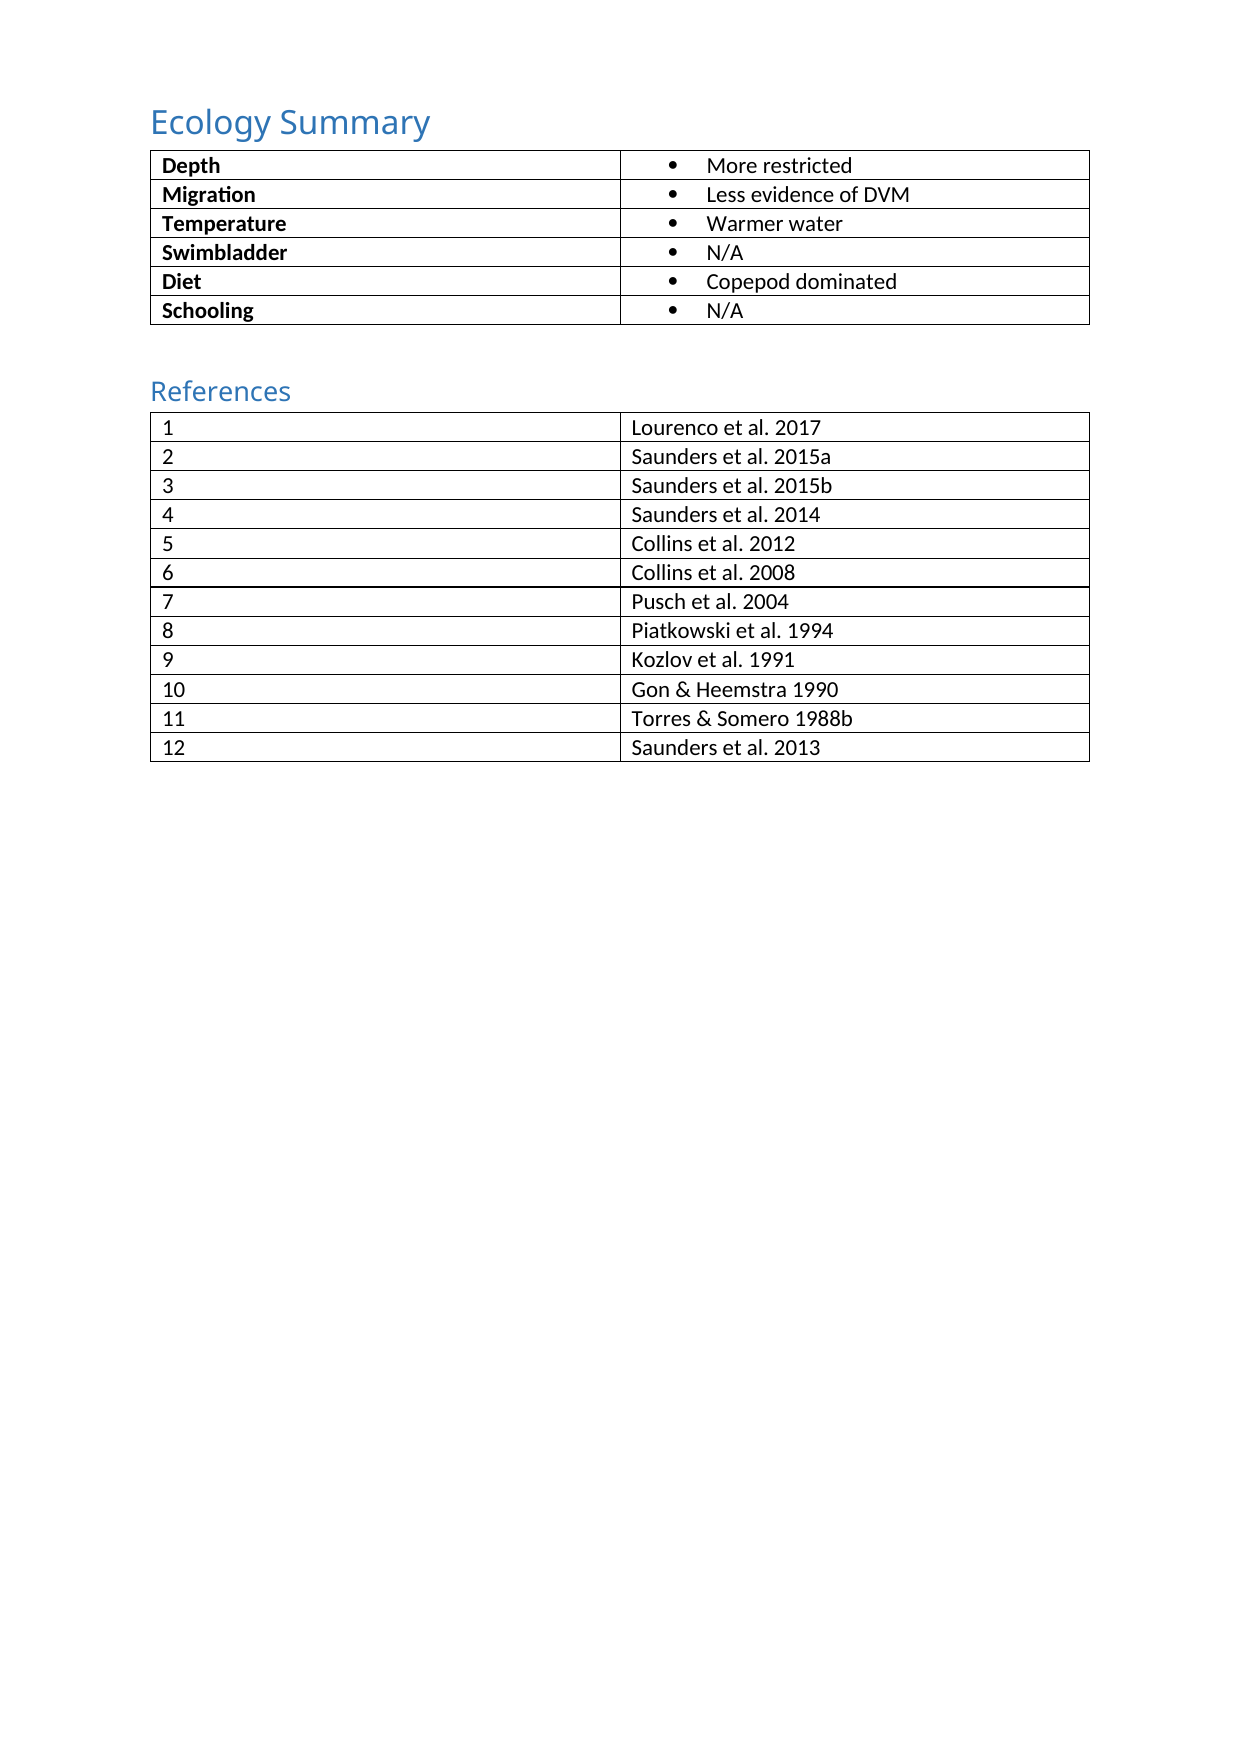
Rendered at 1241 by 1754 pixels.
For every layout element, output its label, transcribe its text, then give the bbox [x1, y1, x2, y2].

subtitle References [150, 372, 1090, 409]
table_cell Piatkowski et al. 1994 [621, 617, 1089, 644]
table_cell Saunders et al. 2013 [621, 733, 1089, 761]
table_header 1 [151, 413, 620, 441]
table_cell Gon & Heemstra 1990 [621, 675, 1089, 703]
table_cell Collins et al. 2012 [621, 529, 1089, 557]
table_cell 10 [151, 675, 620, 703]
table_cell 12 [151, 733, 620, 761]
table_cell Swimbladder [151, 238, 620, 266]
table_cell Migration [151, 180, 620, 208]
table_cell Saunders et al. 2014 [621, 500, 1089, 528]
table_cell Copepod dominated [621, 267, 1089, 295]
table_cell Depth [151, 151, 620, 179]
table_cell N/A [621, 238, 1089, 266]
table_cell Warmer water [621, 209, 1089, 237]
table_cell 3 [151, 471, 620, 499]
table_cell Less evidence of DVM [621, 180, 1089, 208]
table_cell 2 [151, 442, 620, 470]
table_cell 8 [151, 617, 620, 644]
table_cell Saunders et al. 2015b [621, 471, 1089, 499]
table_cell More restricted [621, 151, 1089, 179]
table_cell Saunders et al. 2015a [621, 442, 1089, 470]
table_cell Temperature [151, 209, 620, 237]
table_cell Schooling [151, 296, 620, 324]
table_cell 4 [151, 500, 620, 528]
table_cell 11 [151, 704, 620, 732]
table_cell Pusch et al. 2004 [621, 588, 1089, 616]
table_cell 9 [151, 646, 620, 674]
table_cell Kozlov et al. 1991 [621, 646, 1089, 674]
table_cell 5 [151, 529, 620, 557]
table_cell 6 [151, 559, 620, 586]
table_cell Diet [151, 267, 620, 295]
table_cell N/A [621, 296, 1089, 324]
table_cell Torres & Somero 1988b [621, 704, 1089, 732]
table_cell 7 [151, 588, 620, 616]
table_header Lourenco et al. 2017 [621, 413, 1089, 441]
table_cell Collins et al. 2008 [621, 559, 1089, 586]
